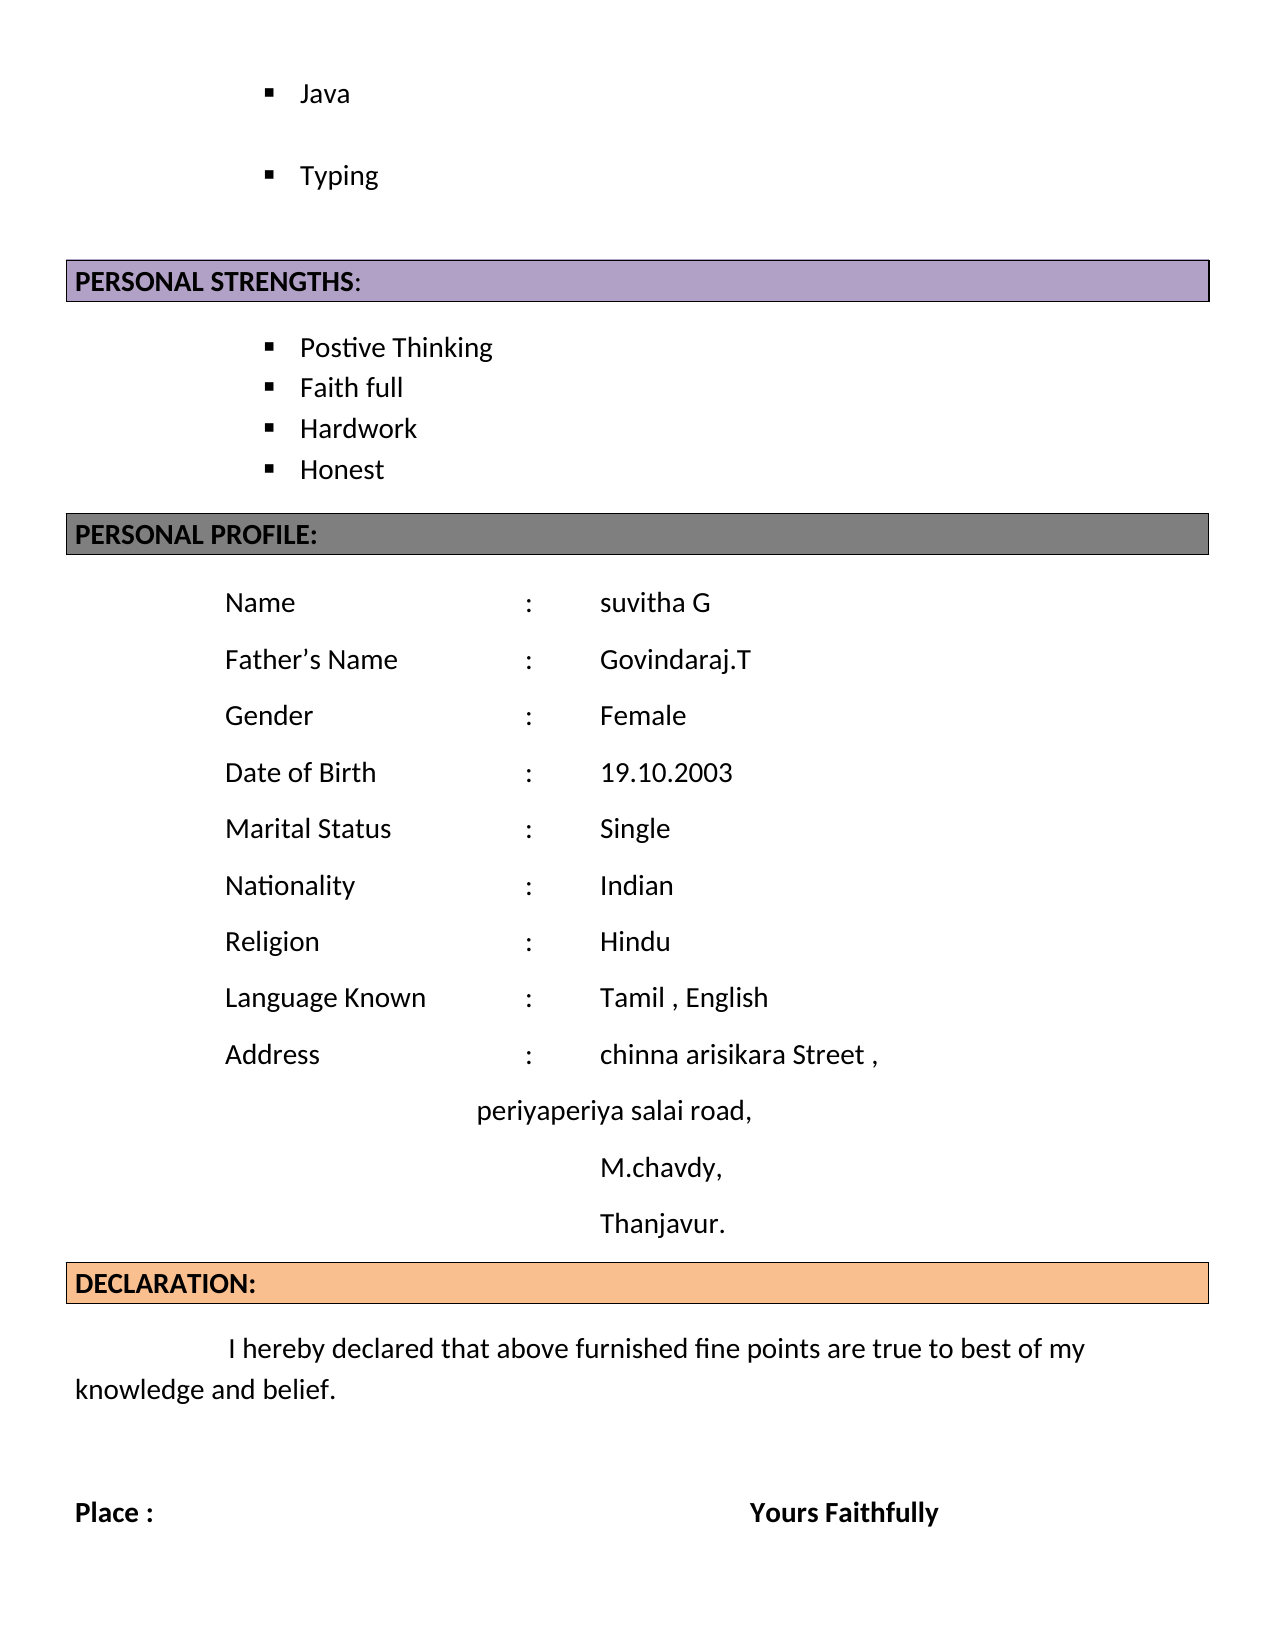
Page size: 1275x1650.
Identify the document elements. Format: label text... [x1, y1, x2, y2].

text PERSONAL STRENGTHS: [67, 261, 1208, 301]
text DECLARATION: [67, 1263, 1208, 1303]
list Hardwork [262, 411, 1200, 446]
list Typing [262, 157, 1200, 192]
text Gender : Female [75, 697, 1200, 733]
text Father’s Name : Govindaraj.T [75, 641, 1200, 676]
text Date of Birth : 19.10.2003 [75, 754, 1200, 789]
text Marital Status : Single [75, 810, 1200, 846]
text Thanjavur. [75, 1205, 1200, 1241]
text Place : Yours Faithfully [75, 1494, 1200, 1530]
text Religion : Hindu [75, 923, 1200, 959]
list Honest [262, 451, 1200, 487]
text Address : chinna arisikara Street , [75, 1036, 1200, 1072]
text periyaperiya salai road, [75, 1092, 1200, 1128]
list Postive Thinking [262, 329, 1200, 364]
text Language Known : Tamil , English [75, 979, 1200, 1015]
text I hereby declared that above furnished fine points are true to best of my knowledge and belief. [75, 1330, 1200, 1406]
text PERSONAL PROFILE: [67, 514, 1208, 554]
text M.chavdy, [75, 1149, 1200, 1184]
list Java [262, 75, 1200, 111]
list Faith full [262, 369, 1200, 405]
text Name : suvitha G [75, 584, 1200, 620]
text Nationality : Indian [75, 867, 1200, 902]
